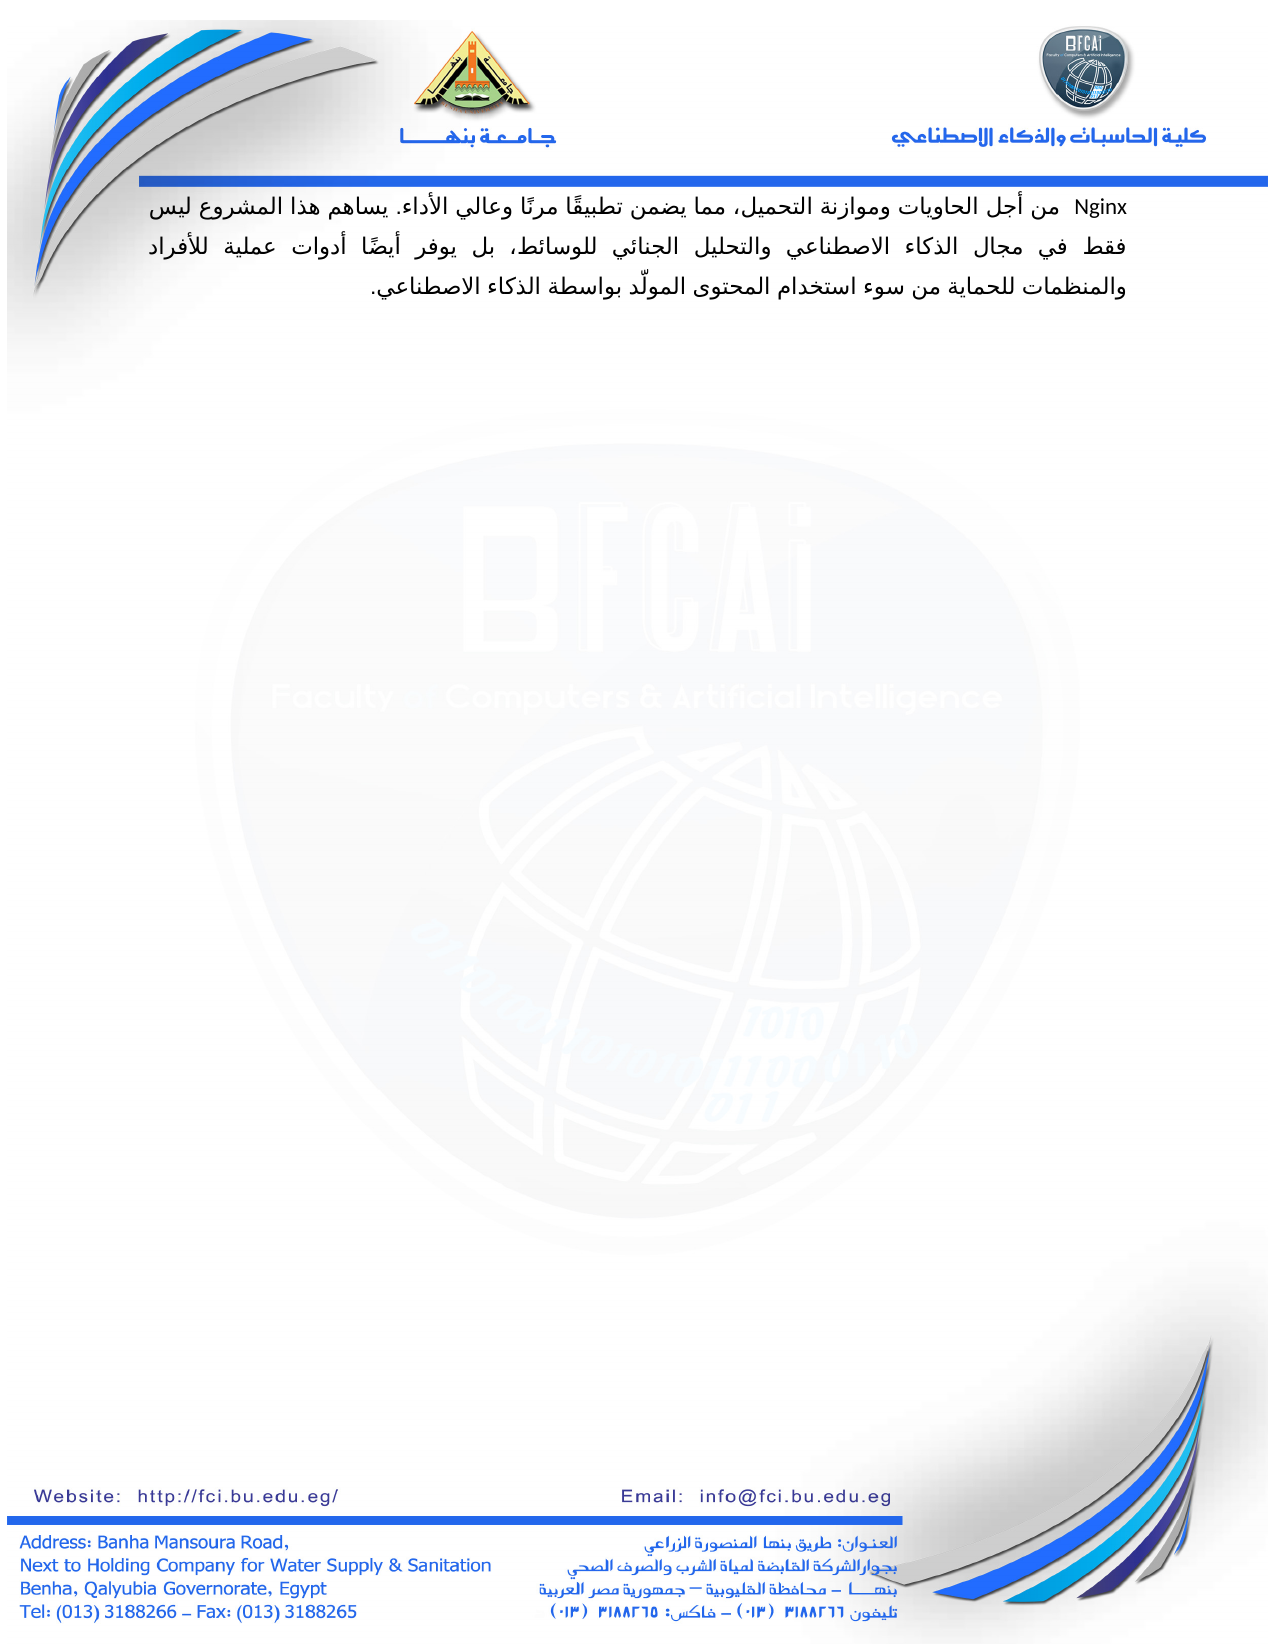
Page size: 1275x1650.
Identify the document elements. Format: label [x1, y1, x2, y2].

text [148, 192, 1127, 299]
picture [7, 20, 1268, 1644]
